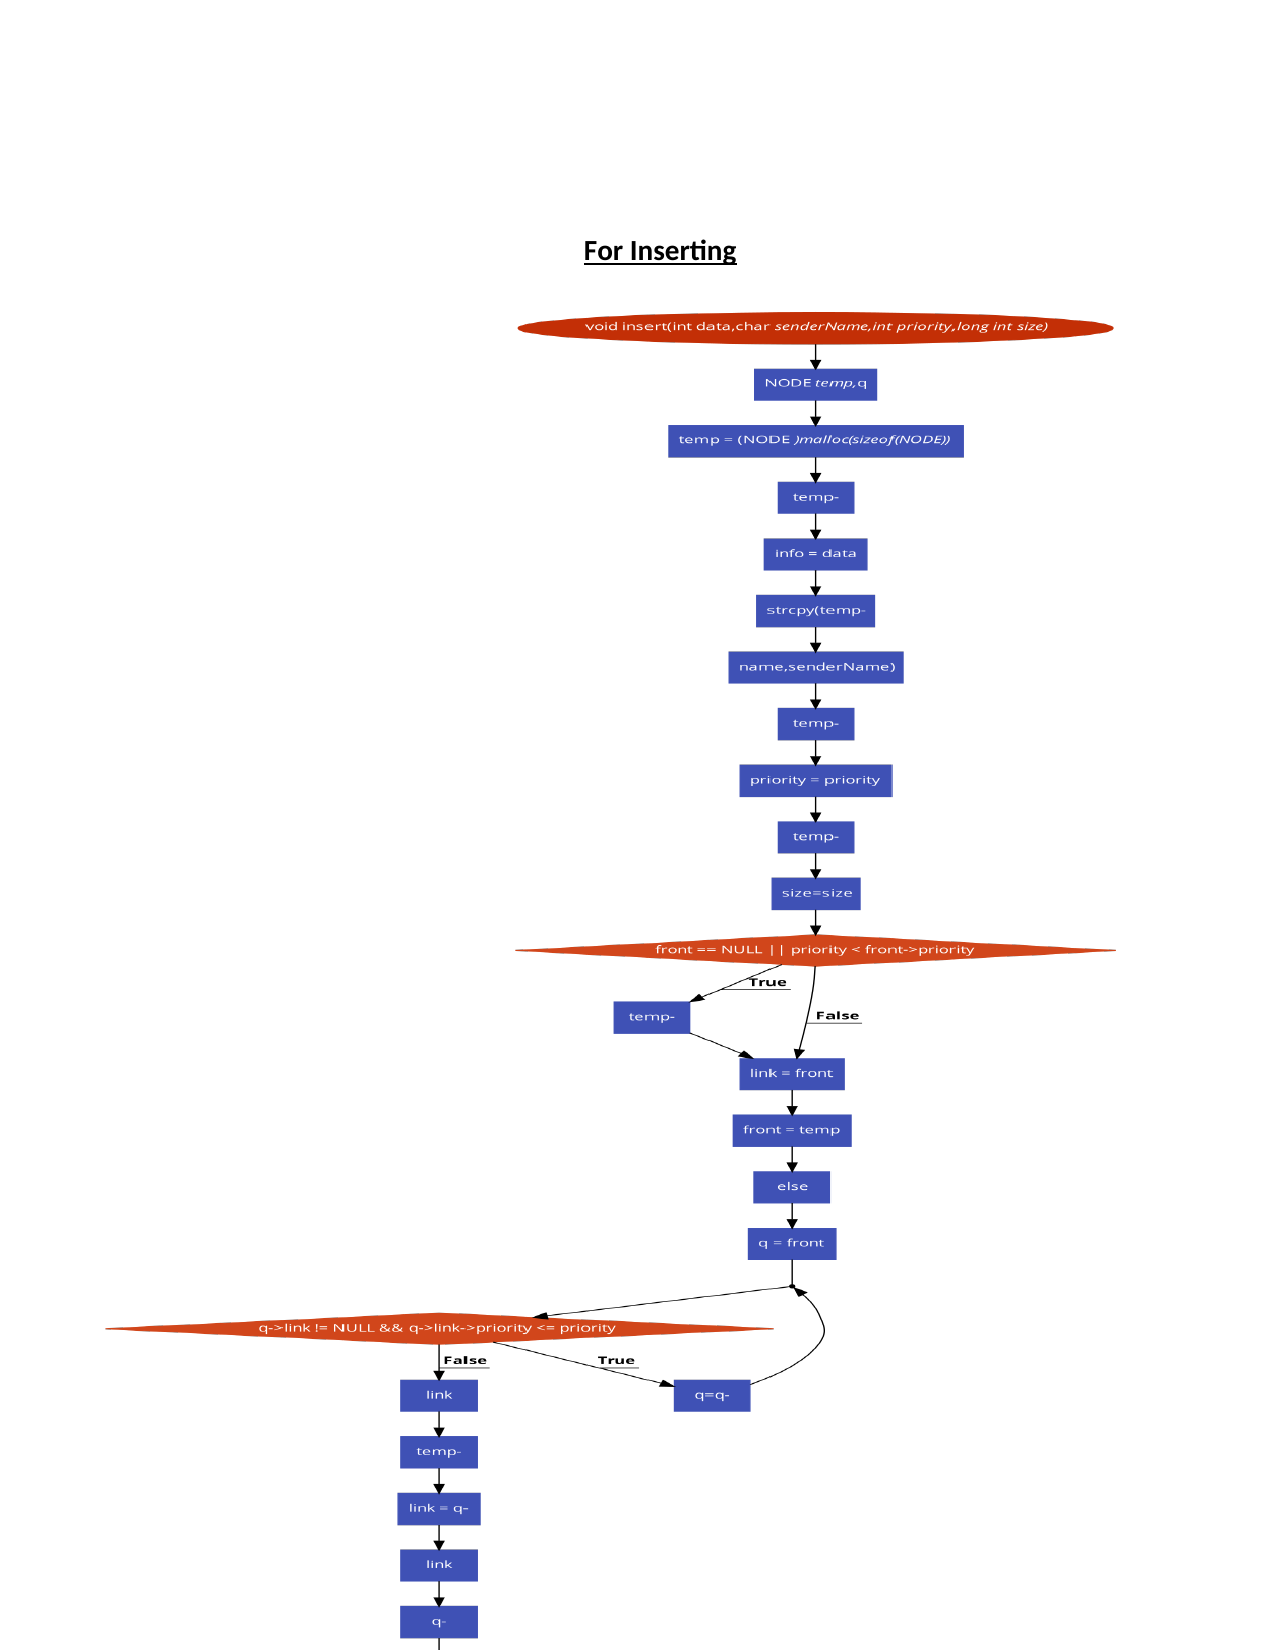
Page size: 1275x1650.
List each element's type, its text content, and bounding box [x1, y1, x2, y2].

picture [100, 309, 1136, 1650]
text For Inserting [150, 232, 1170, 268]
